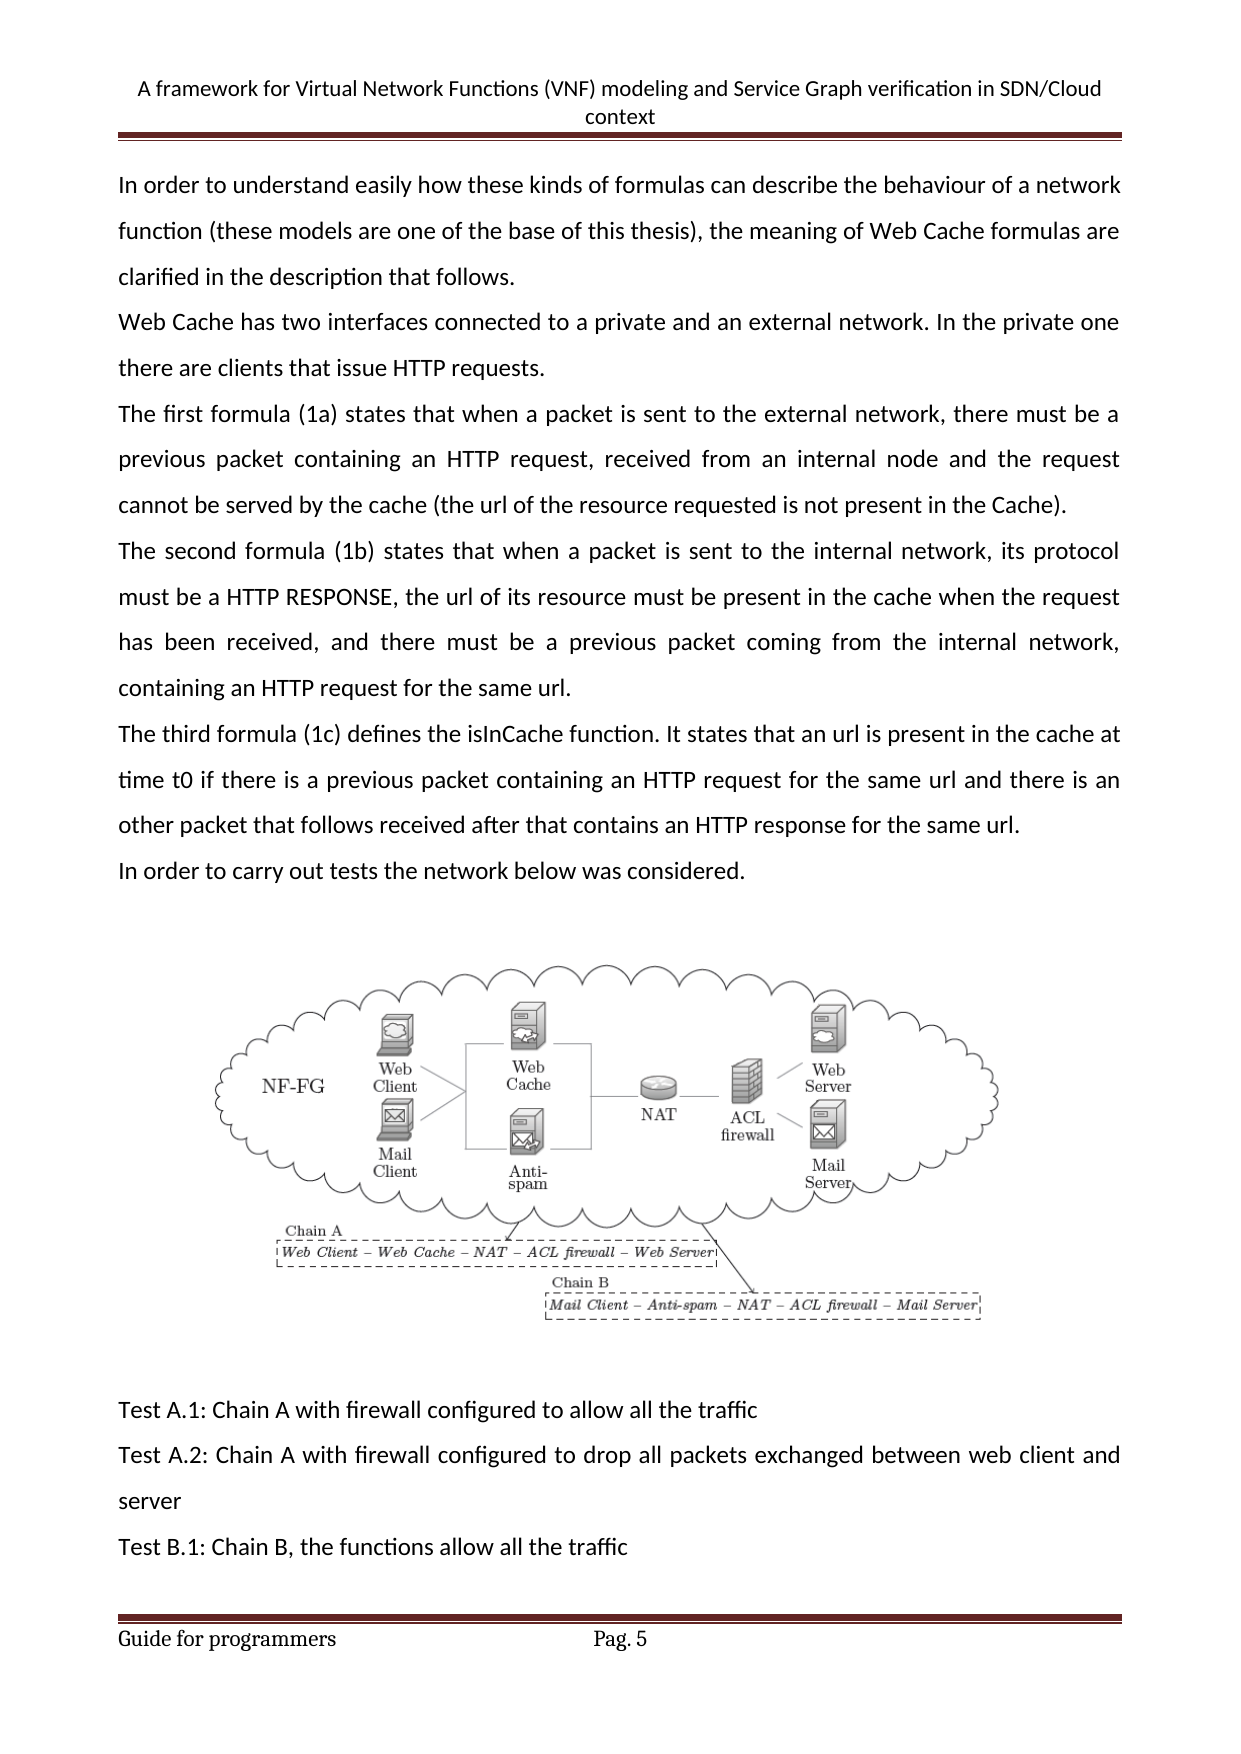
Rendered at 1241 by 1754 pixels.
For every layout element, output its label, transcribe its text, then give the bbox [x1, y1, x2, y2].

text In order to carry out tests the network below was considered. [118, 855, 1122, 886]
text Test B.1: Chain B, the functions allow all the traffic [118, 1531, 1122, 1562]
text Test A.1: Chain A with firewall configured to allow all the traffic [118, 1394, 1122, 1424]
text Test A.2: Chain A with firewall configured to drop all packets exchanged between web client and server [118, 1439, 1122, 1516]
text Web Cache has two interfaces connected to a private and an external network. In the private one there are clients that issue HTTP requests. [118, 306, 1122, 383]
text The third formula (1c) defines the isInCache function. It states that an url is present in the cache at time t0 if there is a previous packet containing an HTTP request for the same url and there is an other packet that follows received after that contains an HTTP response for the same url. [118, 718, 1122, 840]
picture [118, 946, 1123, 1335]
text The second formula (1b) states that when a packet is sent to the internal network, its protocol must be a HTTP RESPONSE, the url of its resource must be present in the cache when the request has been received, and there must be a previous packet coming from the internal network, containing an HTTP request for the same url. [118, 535, 1122, 703]
text In order to understand easily how these kinds of formulas can describe the behaviour of a network function (these models are one of the base of this thesis), the meaning of Web Cache formulas are clarified in the description that follows. [118, 169, 1122, 291]
text The first formula (1a) states that when a packet is sent to the external network, there must be a previous packet containing an HTTP request, received from an internal node and the request cannot be served by the cache (the url of the resource requested is not present in the Cache). [118, 398, 1122, 520]
